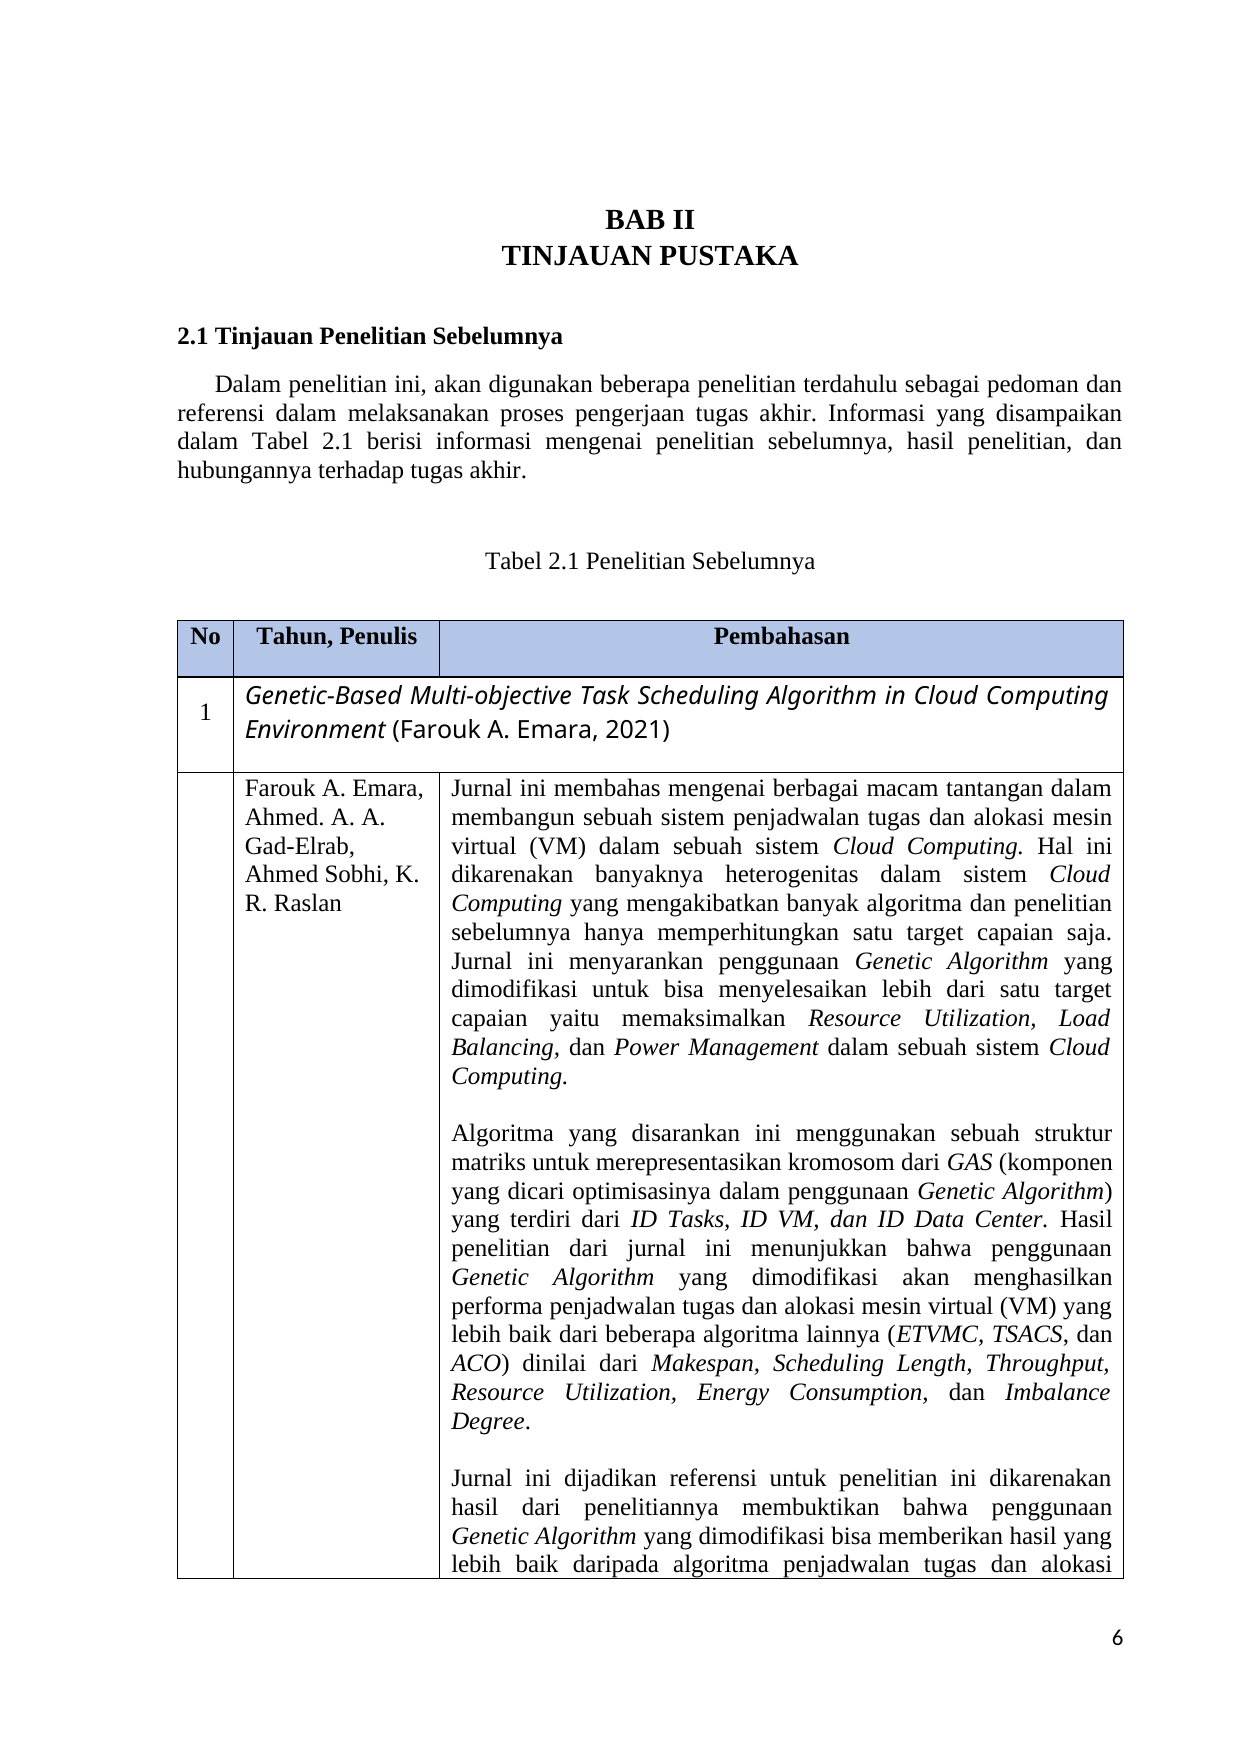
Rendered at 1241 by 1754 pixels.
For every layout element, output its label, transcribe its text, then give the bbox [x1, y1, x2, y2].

table_cell [178, 773, 233, 1578]
table_header Pembahasan [440, 621, 1123, 676]
text Dalam penelitian ini, akan digunakan beberapa penelitian terdahulu sebagai pedoman dan referensi dalam melaksanakan proses pengerjaan tugas akhir. Informasi yang disampaikan dalam Tabel 2.1 berisi informasi mengenai penelitian sebelumnya, hasil penelitian, dan hubungannya terhadap tugas akhir. [177, 369, 1123, 484]
list Tinjauan Penelitian Sebelumnya [177, 321, 1123, 350]
text Tabel 2.1 Penelitian Sebelumnya [177, 546, 1123, 575]
table_cell Farouk A. Emara, Ahmed. A. A. Gad-Elrab, Ahmed Sobhi, K. R. Raslan [234, 773, 439, 1578]
table_cell 1 [178, 678, 233, 772]
subtitle BAB II TINJAUAN PUSTAKA [177, 202, 1123, 272]
table_header No [178, 621, 233, 676]
table_header Tahun, Penulis [234, 621, 439, 676]
table_cell Genetic-Based Multi-objective Task Scheduling Algorithm in Cloud Computing Environment [234, 678, 1123, 772]
